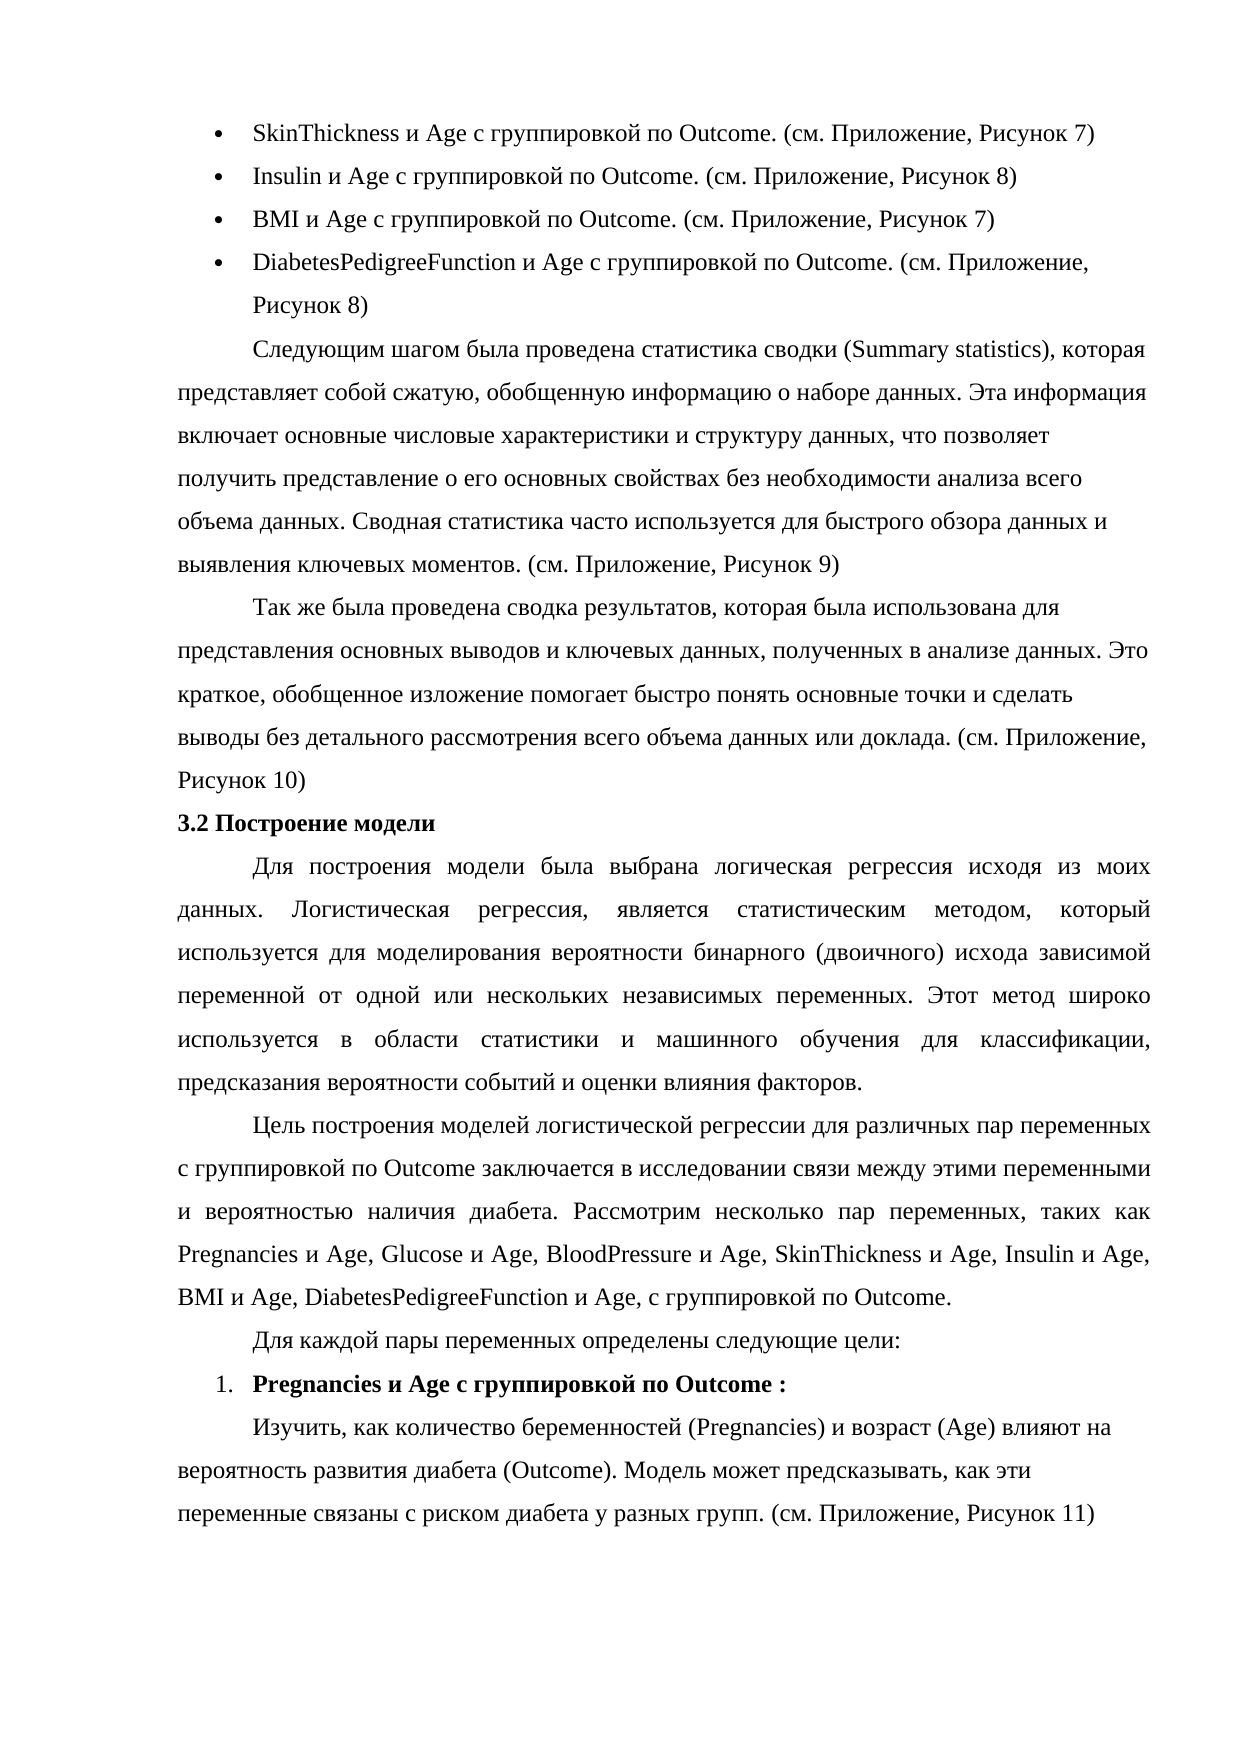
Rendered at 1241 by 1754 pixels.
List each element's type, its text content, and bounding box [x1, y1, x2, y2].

text Цель построения моделей логистической регрессии для различных пар переменных с группировкой по Outcome заключается в исследовании связи между этими переменными и вероятностью наличия диабета. Рассмотрим несколько пар переменных, таких как Pregnancies и Age, Glucose и Age, BloodPressure и Age, SkinThickness и Age, Insulin и Age, BMI и Age, DiabetesPedigreeFunction и Age, с группировкой по Outcome. [177, 1110, 1152, 1311]
text 3.2 Построение модели [177, 808, 1152, 837]
text Так же была проведена сводка результатов, которая была использована для представления основных выводов и ключевых данных, полученных в анализе данных. Это краткое, обобщенное изложение помогает быстро понять основные точки и сделать выводы без детального рассмотрения всего объема данных или доклада. (см. Приложение, Рисунок 10) [177, 592, 1152, 794]
text Изучить, как количество беременностей (Pregnancies) и возраст (Age) влияют на вероятность развития диабета (Outcome). Модель может предсказывать, как эти переменные связаны с риском диабета у разных групп. (см. Приложение, Рисунок 11) [177, 1412, 1152, 1527]
list DiabetesPedigreeFunction и Age с группировкой по Outcome. (см. Приложение, Рисунок 8) [215, 247, 1152, 319]
text Для построения модели была выбрана логическая регрессия исходя из моих данных. Логистическая регрессия, является статистическим методом, который используется для моделирования вероятности бинарного (двоичного) исхода зависимой переменной от одной или нескольких независимых переменных. Этот метод широко используется в области статистики и машинного обучения для классификации, предсказания вероятности событий и оценки влияния факторов. [177, 851, 1152, 1096]
text Следующим шагом была проведена статистика сводки (Summary statistics), которая представляет собой сжатую, обобщенную информацию о наборе данных. Эта информация включает основные числовые характеристики и структуру данных, что позволяет получить представление о его основных свойствах без необходимости анализа всего объема данных. Сводная статистика часто используется для быстрого обзора данных и выявления ключевых моментов. (см. Приложение, Рисунок 9) [177, 334, 1152, 578]
list Pregnancies и Age с группировкой по Outcome : [215, 1369, 1152, 1397]
text Для каждой пары переменных определены следующие цели: [177, 1326, 1152, 1354]
list BMI и Age с группировкой по Outcome. (см. Приложение, Рисунок 7) [215, 204, 1152, 233]
list SkinThickness и Age с группировкой по Outcome. (см. Приложение, Рисунок 7) [215, 118, 1152, 147]
list Insulin и Age с группировкой по Outcome. (см. Приложение, Рисунок 8) [215, 161, 1152, 190]
